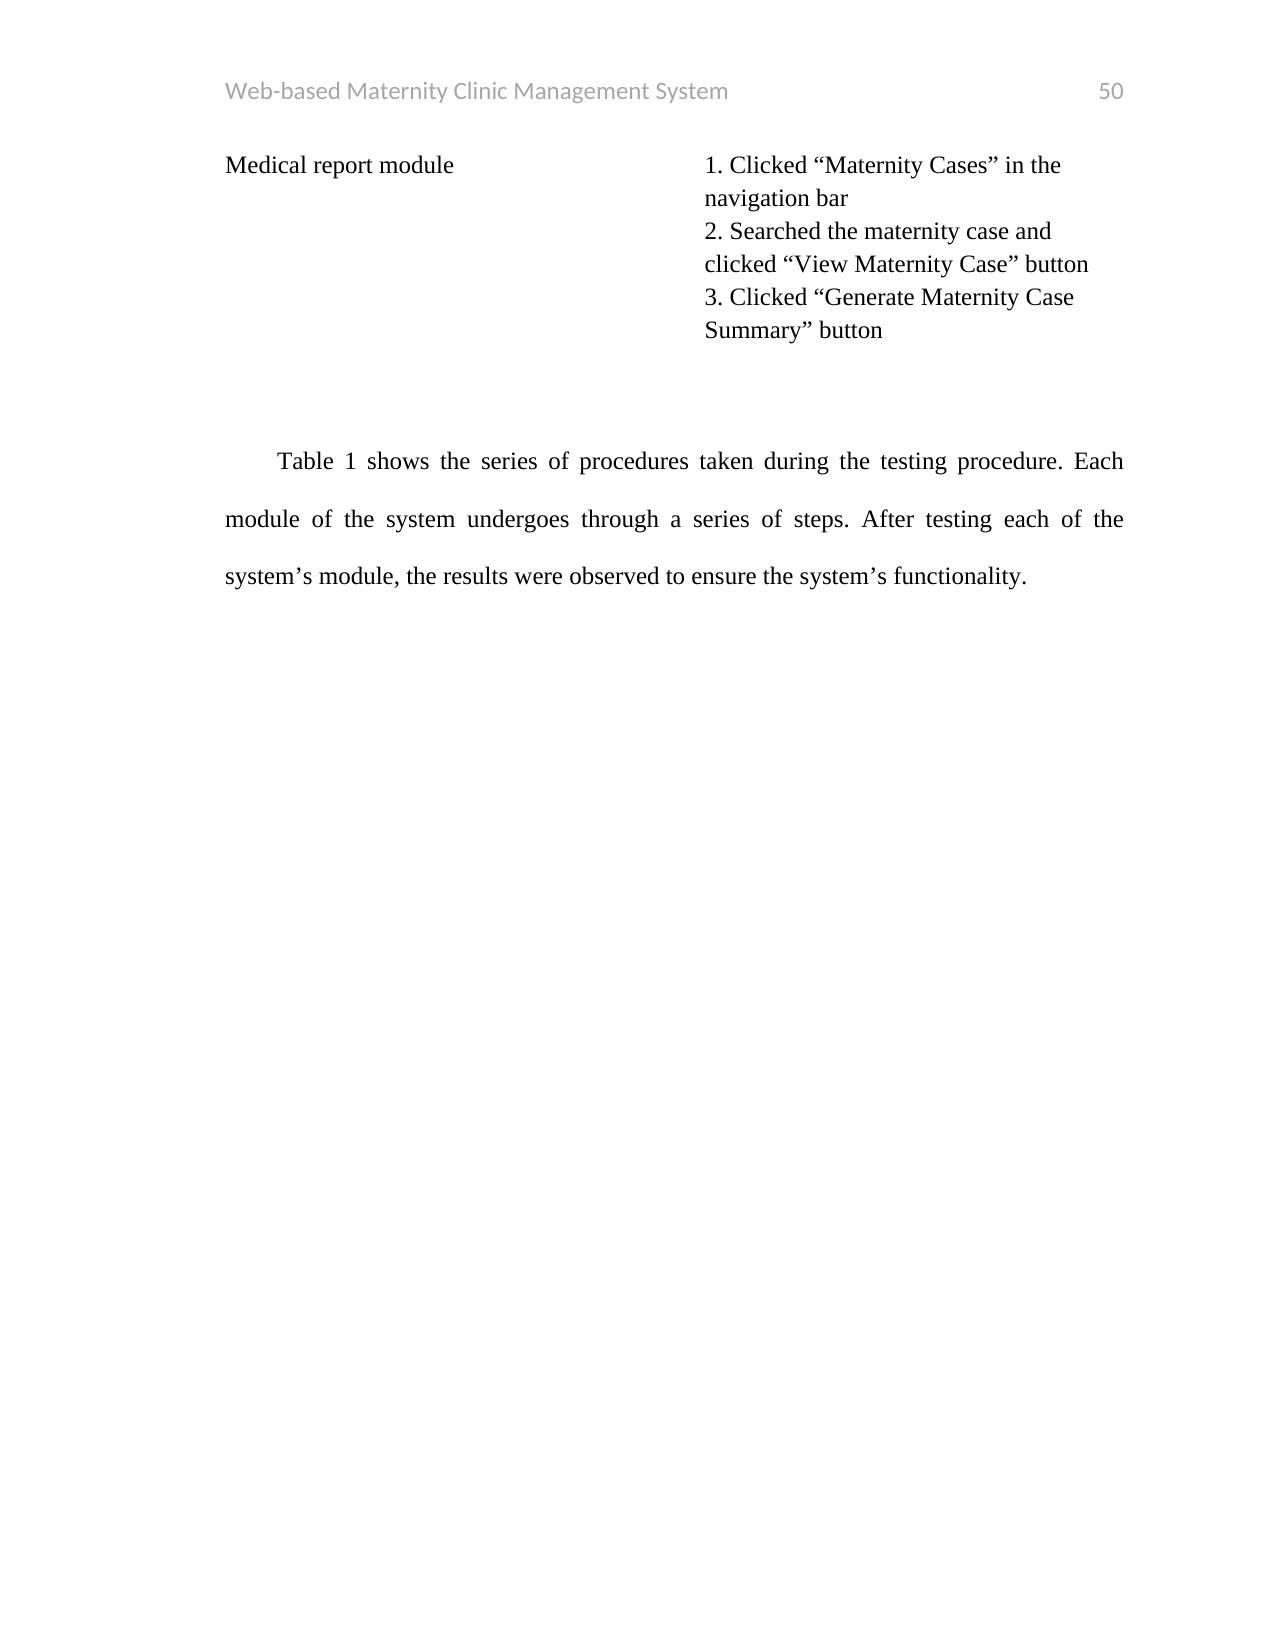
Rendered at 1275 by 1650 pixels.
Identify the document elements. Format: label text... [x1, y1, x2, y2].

text Table 1 shows the series of procedures taken during the testing procedure. Each module of the system undergoes through a series of steps. After testing each of the system’s module, the results were observed to ensure the system’s functionality. [225, 446, 1125, 590]
table_cell 1. Clicked “Maternity Cases” in the navigation bar 2. Searched the maternity case and clicked “View Maternity Case” button 3. Clicked “Generate Maternity Case Summary” button [693, 150, 1114, 368]
table_cell Medical report module [214, 150, 693, 368]
